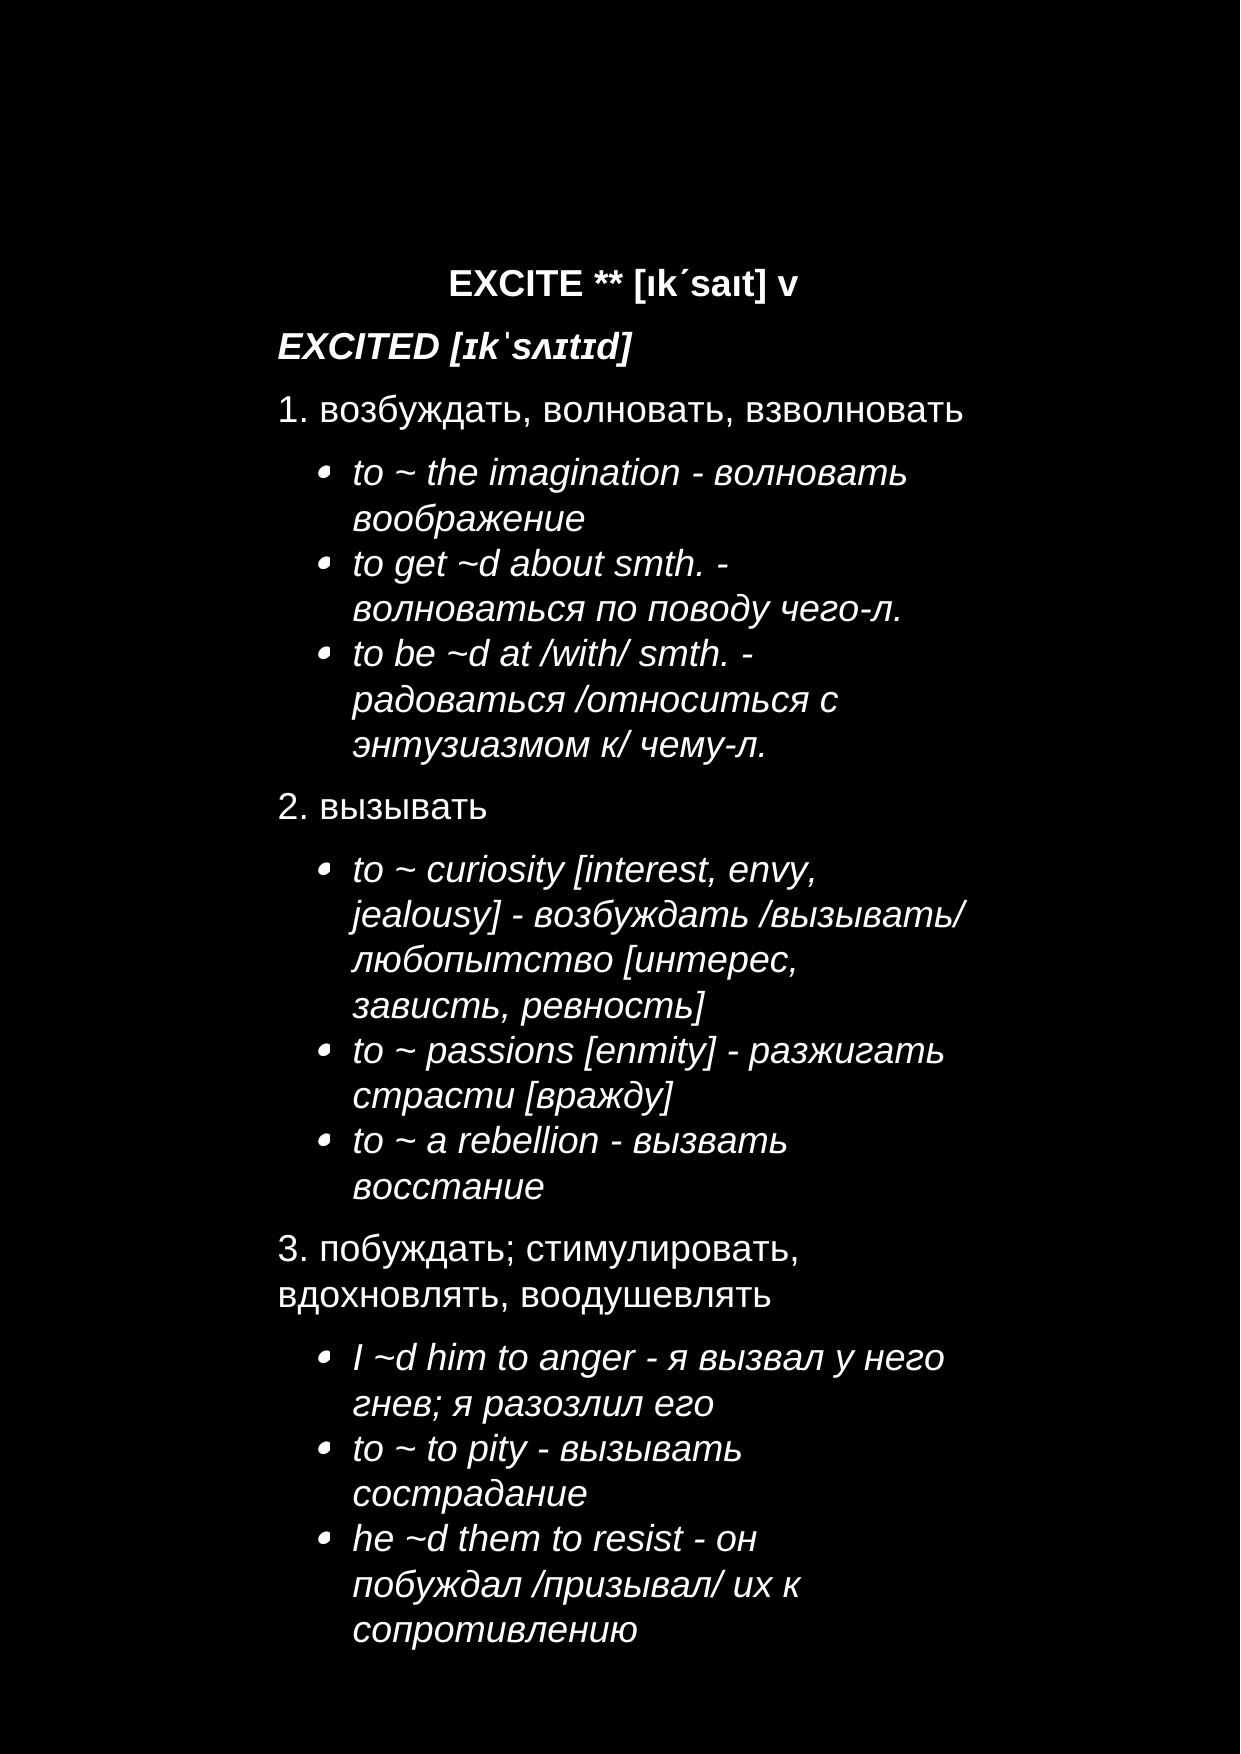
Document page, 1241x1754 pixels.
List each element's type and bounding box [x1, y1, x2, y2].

table_header [270, 62, 976, 1678]
